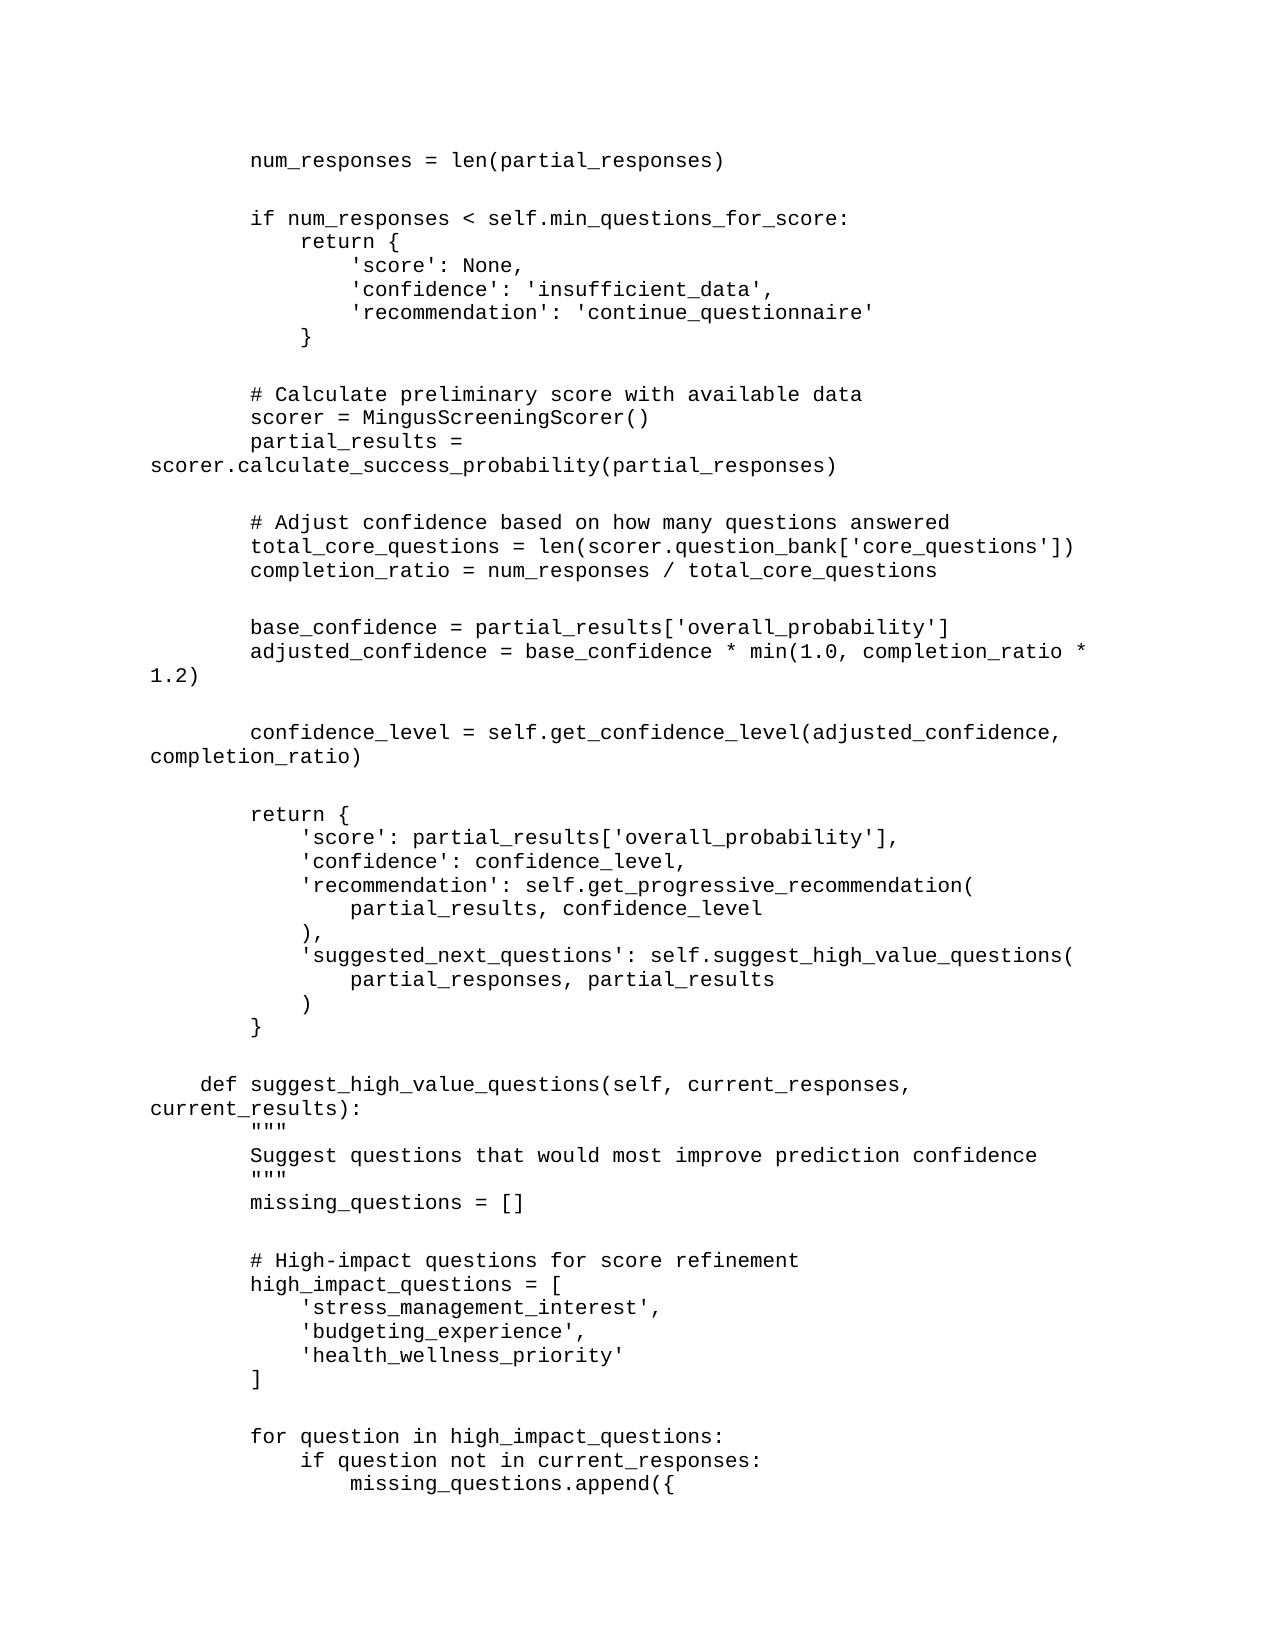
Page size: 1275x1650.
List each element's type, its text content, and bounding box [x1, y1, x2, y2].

text confidence_level = self.get_confidence_level(adjusted_confidence, completion_ratio) [150, 722, 1125, 769]
text missing_questions = [] [150, 1192, 1125, 1216]
text ] [150, 1368, 1125, 1392]
text Suggest questions that would most improve prediction confidence [150, 1145, 1125, 1169]
text 'stress_management_interest', [150, 1297, 1125, 1321]
text # Adjust confidence based on how many questions answered [150, 512, 1125, 536]
text completion_ratio = num_responses / total_core_questions [150, 559, 1125, 583]
text } [150, 1016, 1125, 1040]
text 'score': None, [150, 255, 1125, 279]
text adjusted_confidence = base_confidence * min(1.0, completion_ratio * 1.2) [150, 641, 1125, 688]
text def suggest_high_value_questions(self, current_responses, current_results): [150, 1074, 1125, 1121]
text 'confidence': 'insufficient_data', [150, 279, 1125, 302]
text # Calculate preliminary score with available data [150, 384, 1125, 407]
text 'budgeting_experience', [150, 1321, 1125, 1345]
text """ [150, 1121, 1125, 1145]
text 'recommendation': self.get_progressive_recommendation( [150, 874, 1125, 898]
text partial_responses, partial_results [150, 969, 1125, 993]
text scorer = MingusScreeningScorer() [150, 407, 1125, 431]
text return { [150, 804, 1125, 827]
text # High-impact questions for score refinement [150, 1250, 1125, 1274]
text """ [150, 1169, 1125, 1192]
text partial_results = scorer.calculate_success_probability(partial_responses) [150, 431, 1125, 478]
text } [150, 326, 1125, 349]
text 'recommendation': 'continue_questionnaire' [150, 302, 1125, 326]
text 'suggested_next_questions': self.suggest_high_value_questions( [150, 946, 1125, 969]
text partial_results, confidence_level [150, 898, 1125, 922]
text if num_responses < self.min_questions_for_score: [150, 208, 1125, 231]
text return { [150, 231, 1125, 255]
text ), [150, 922, 1125, 946]
text 'score': partial_results['overall_probability'], [150, 827, 1125, 851]
text missing_questions.append({ [150, 1473, 1125, 1497]
text if question not in current_responses: [150, 1450, 1125, 1473]
text 'health_wellness_priority' [150, 1345, 1125, 1368]
text 'confidence': confidence_level, [150, 851, 1125, 874]
text num_responses = len(partial_responses) [150, 150, 1125, 174]
text for question in high_impact_questions: [150, 1426, 1125, 1450]
text base_confidence = partial_results['overall_probability'] [150, 617, 1125, 641]
text ) [150, 993, 1125, 1016]
text total_core_questions = len(scorer.question_bank['core_questions']) [150, 536, 1125, 559]
text high_impact_questions = [ [150, 1274, 1125, 1297]
